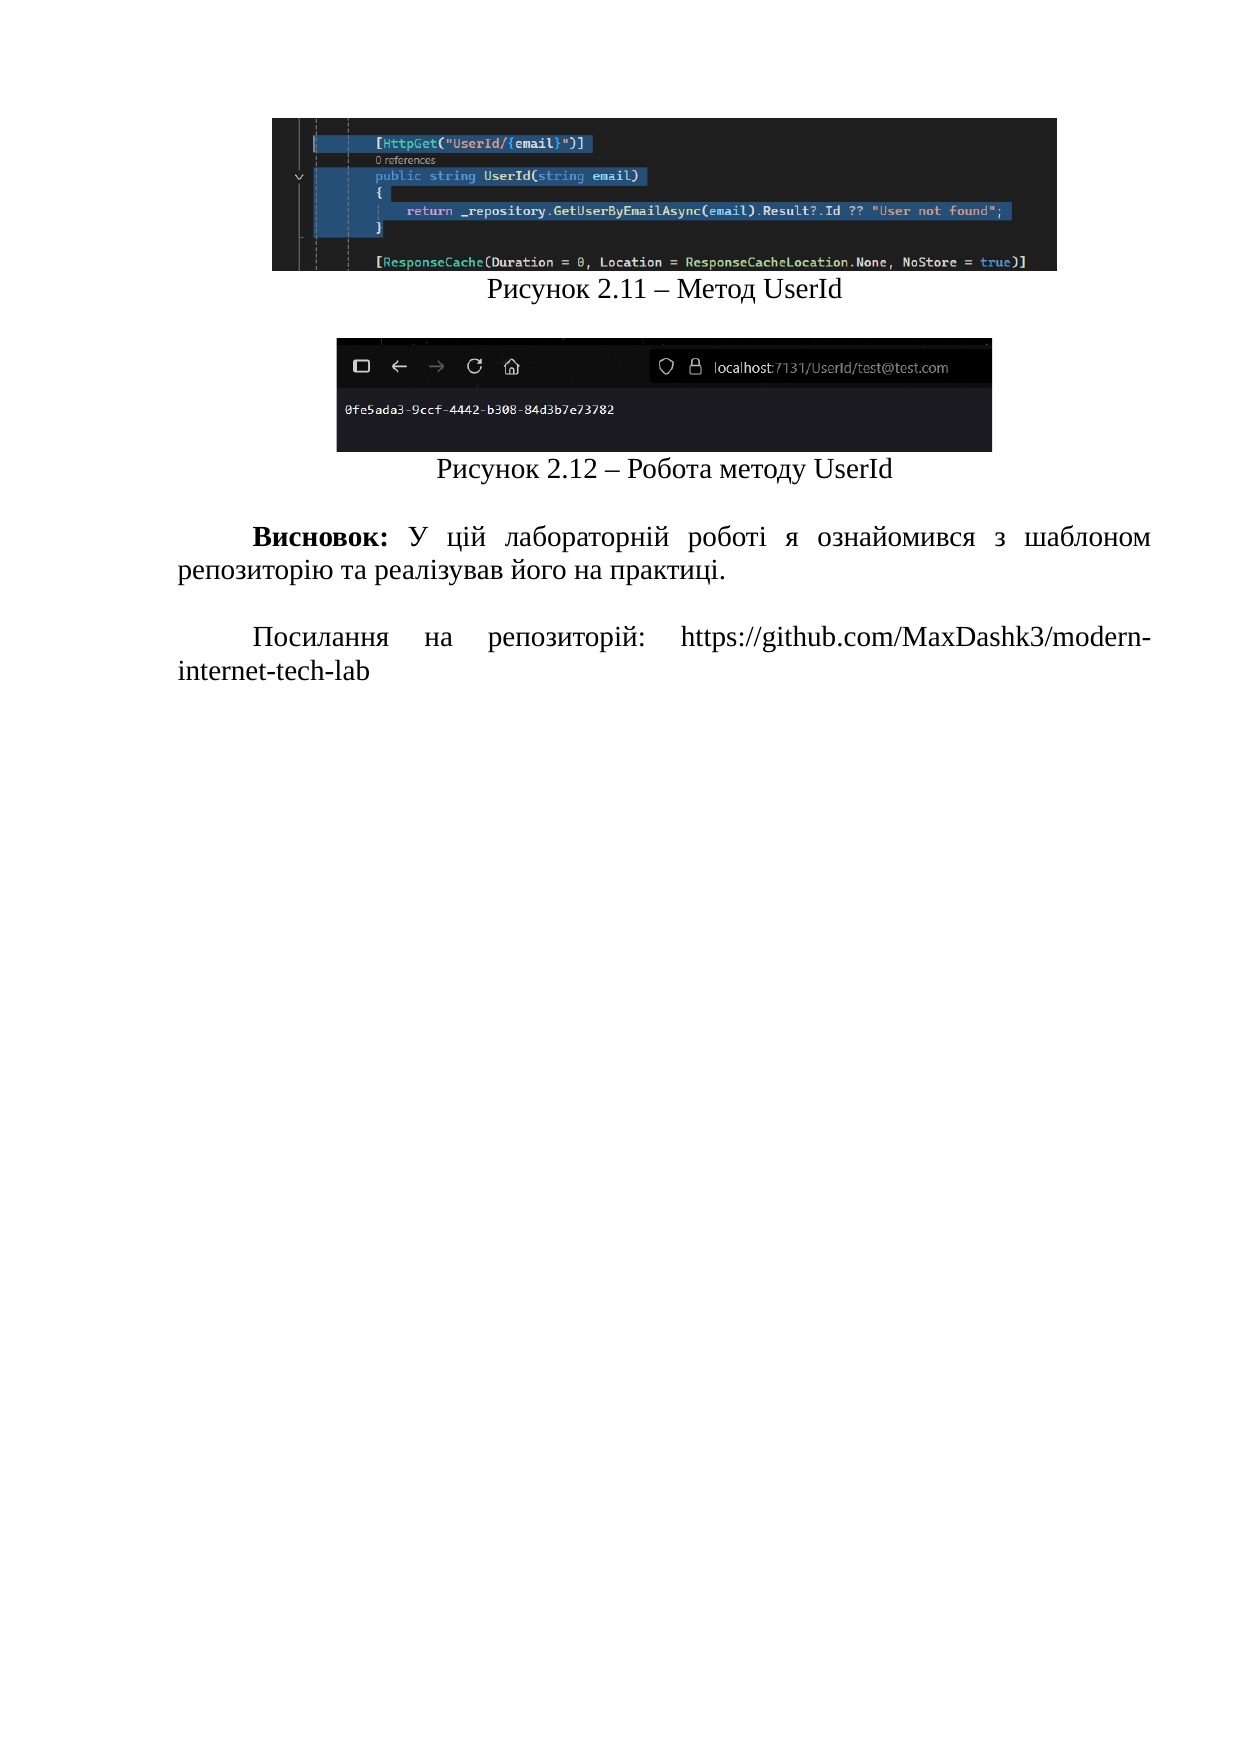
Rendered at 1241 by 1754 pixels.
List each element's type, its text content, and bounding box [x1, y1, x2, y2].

text Рисунок 2.12 – Робота методу UserId [177, 452, 1152, 485]
picture [272, 118, 1057, 271]
text Посилання на репозиторій: https://github.com/MaxDashk3/modern-internet-tech-lab [177, 619, 1152, 686]
picture [336, 338, 993, 452]
text Рисунок 2.11 – Метод UserId [177, 271, 1152, 304]
text Висновок: У цій лабораторній роботі я ознайомився з шаблоном репозиторію та реалізував його на практиці. [177, 519, 1152, 586]
